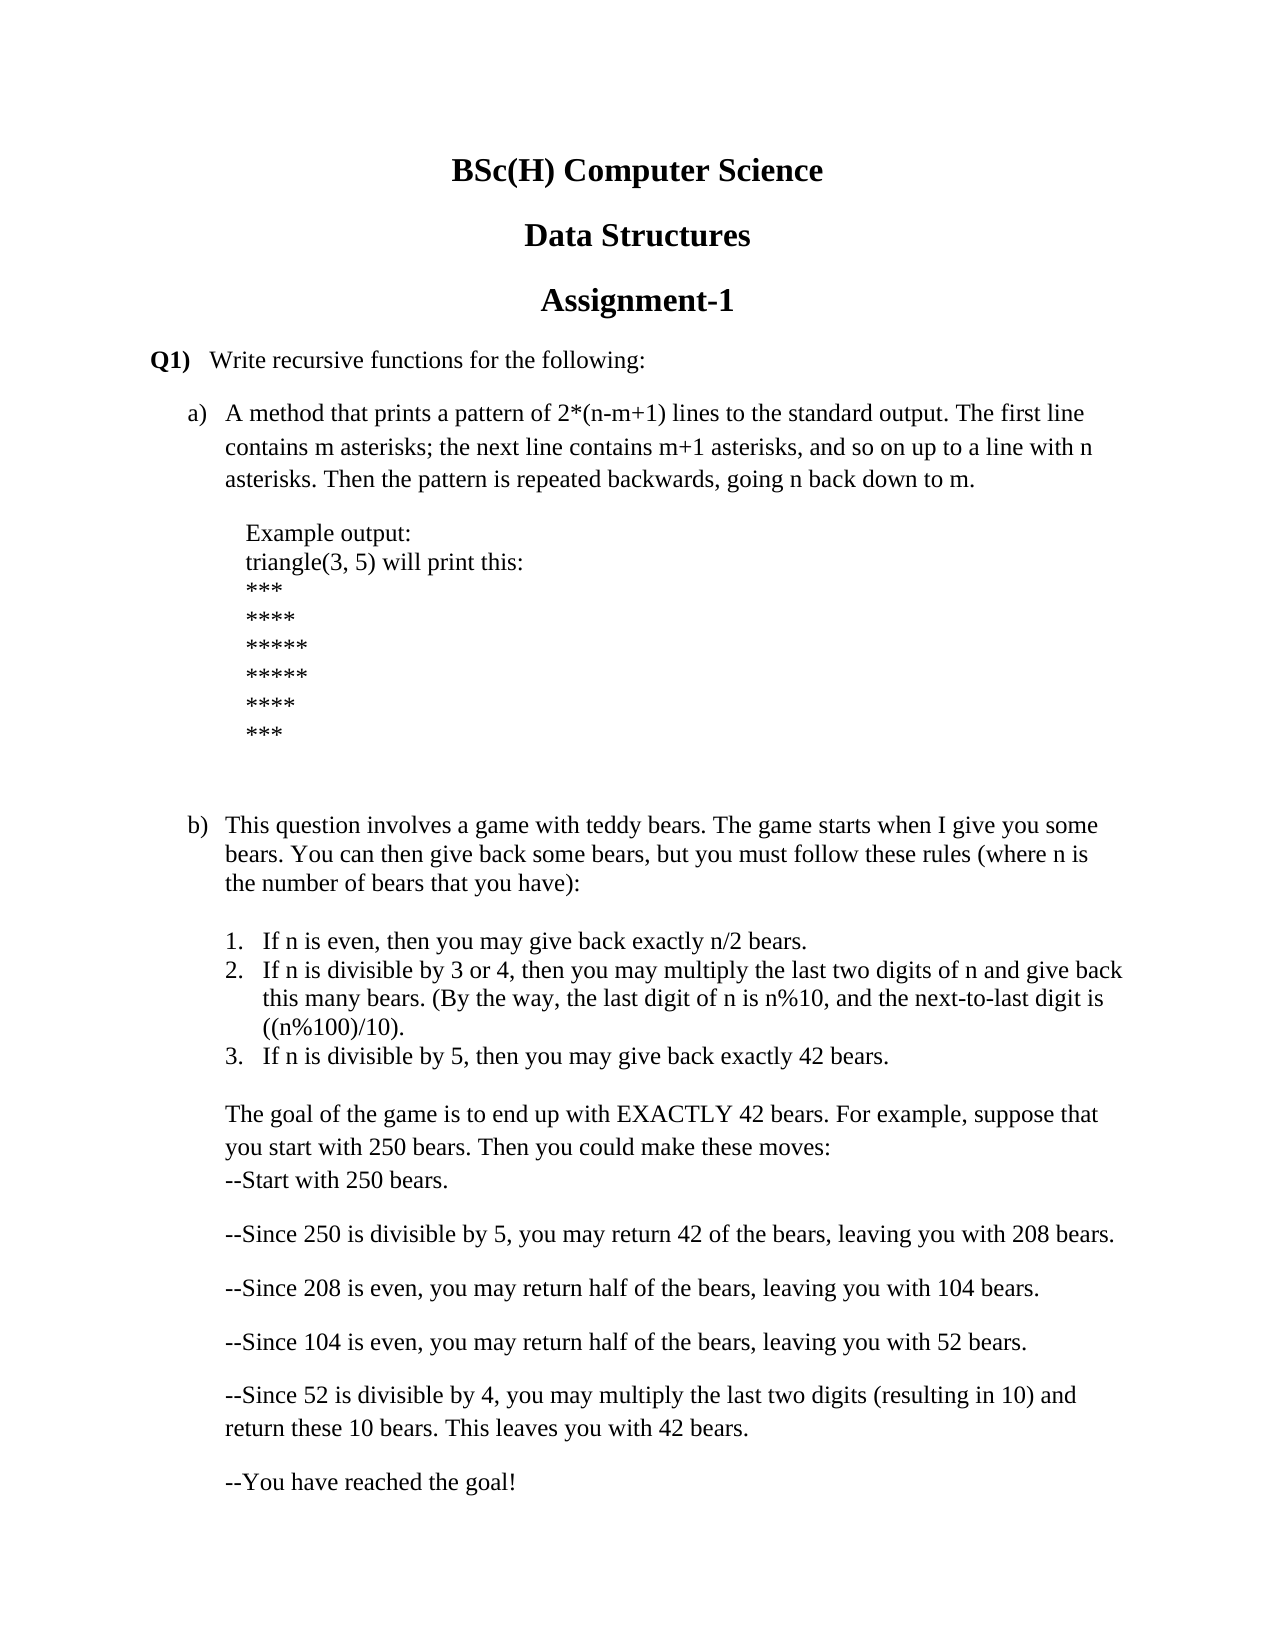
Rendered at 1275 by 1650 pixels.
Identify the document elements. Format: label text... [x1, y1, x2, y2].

text **** [150, 605, 1125, 633]
text --Start with 250 bears. [225, 1165, 1125, 1194]
list A method that prints a pattern of 2*(n-m+1) lines to the standard output. The first line contains m asterisks; the next line contains m+1 asterisks, and so on up to a line with n asterisks. Then the pattern is repeated backwards, going n back down to m. [187, 398, 1125, 493]
text --Since 208 is even, you may return half of the bears, leaving you with 104 bears. [225, 1273, 1125, 1301]
text The goal of the game is to end up with EXACTLY 42 bears. For example, suppose that you start with 250 bears. Then you could make these moves: [225, 1099, 1125, 1161]
list If n is divisible by 3 or 4, then you may multiply the last two digits of n and give back this many bears. (By the way, the last digit of n is n%10, and the next-to-last digit is ((n%100)/10). [225, 955, 1125, 1041]
list This question involves a game with teddy bears. The game starts when I give you some bears. You can then give back some bears, but you must follow these rules (where n is the number of bears that you have): [187, 811, 1125, 897]
list If n is divisible by 5, then you may give back exactly 42 bears. [225, 1041, 1125, 1070]
list If n is even, then you may give back exactly n/2 bears. [225, 926, 1125, 955]
text triangle(3, 5) will print this: [150, 547, 1125, 576]
text Assignment-1 [150, 280, 1125, 318]
text *** [150, 720, 1125, 748]
text --You have reached the goal! [225, 1467, 1125, 1496]
text Data Structures [150, 215, 1125, 253]
text *** [150, 576, 1125, 605]
text **** [150, 691, 1125, 720]
text Example output: [150, 518, 1125, 547]
text --Since 250 is divisible by 5, you may return 42 of the bears, leaving you with 208 bears. [225, 1219, 1125, 1248]
text --Since 104 is even, you may return half of the bears, leaving you with 52 bears. [225, 1327, 1125, 1355]
text ***** [150, 633, 1125, 662]
text ***** [150, 662, 1125, 691]
text --Since 52 is divisible by 4, you may multiply the last two digits (resulting in 10) and return these 10 bears. This leaves you with 42 bears. [225, 1380, 1125, 1442]
text Q1) Write recursive functions for the following: [150, 345, 1125, 373]
text BSc(H) Computer Science [150, 150, 1125, 188]
